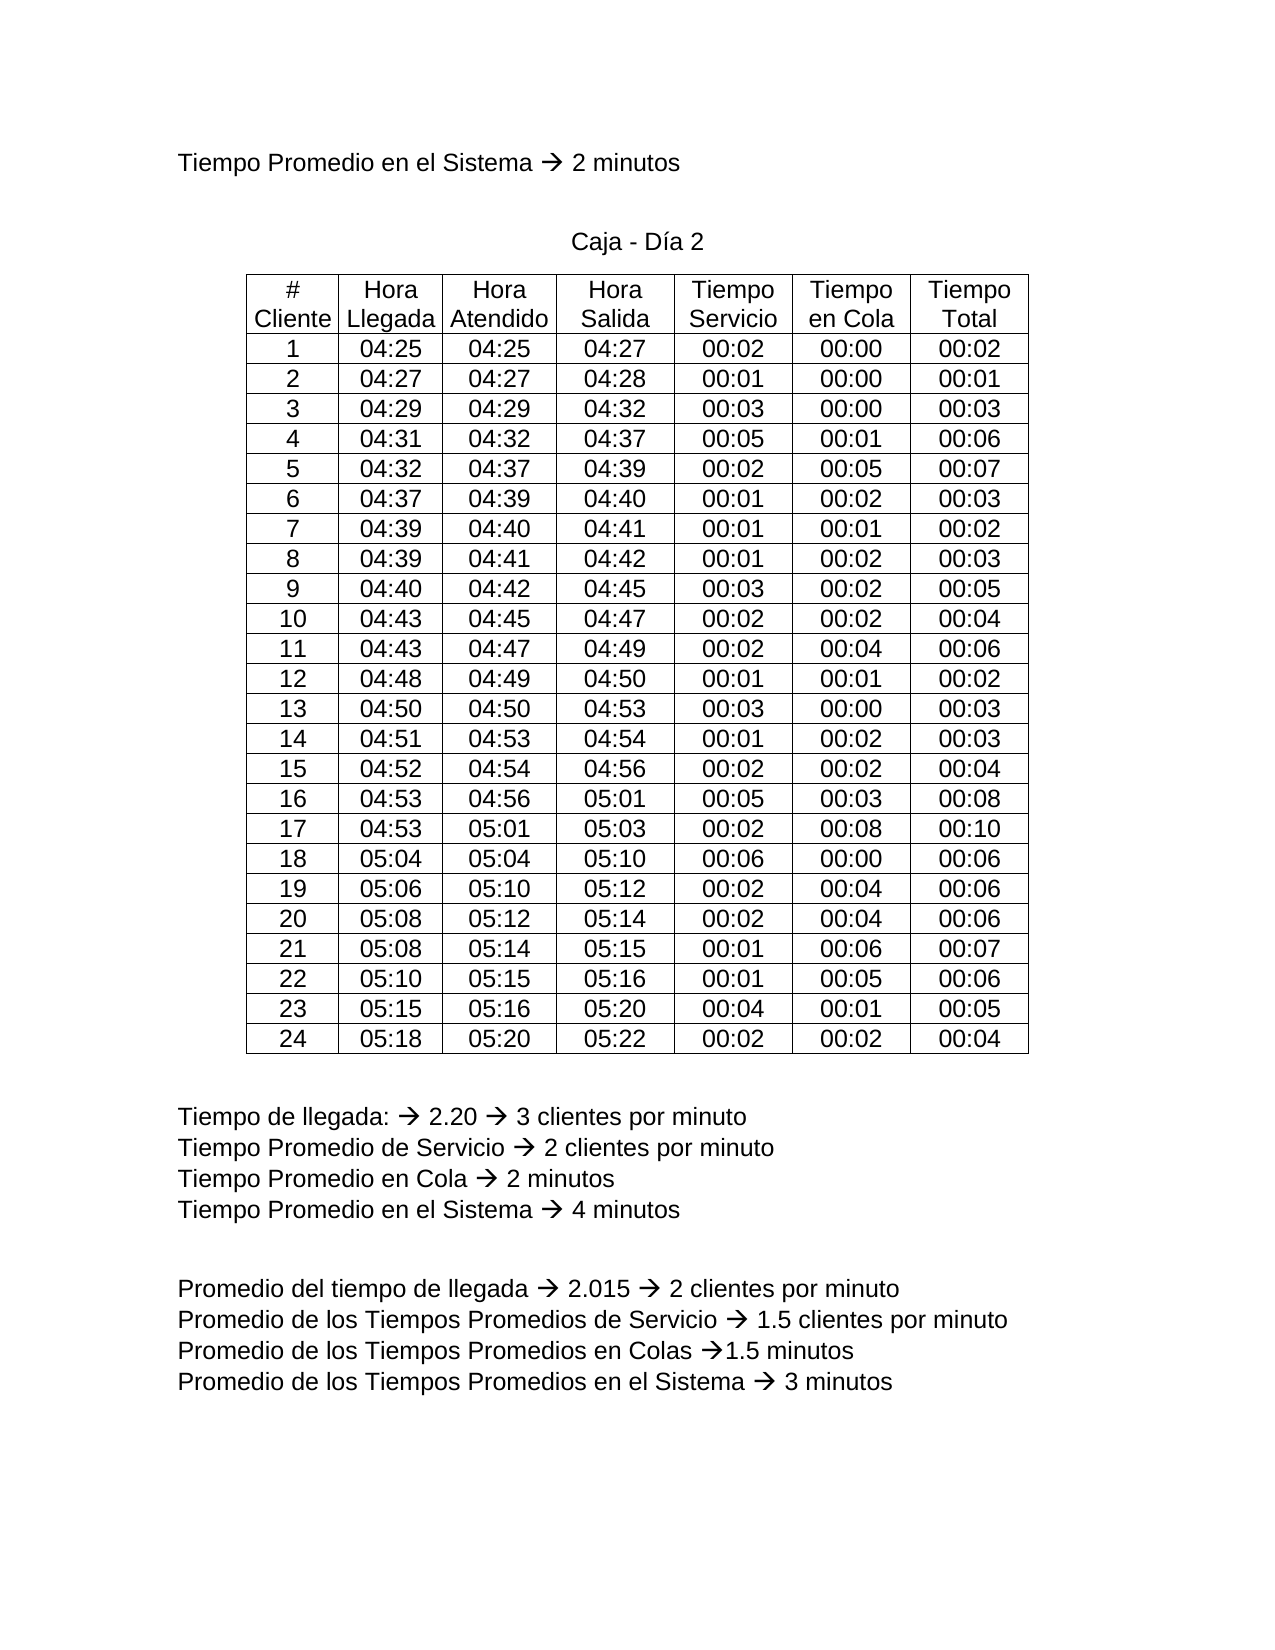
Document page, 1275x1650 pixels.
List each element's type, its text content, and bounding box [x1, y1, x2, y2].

table_cell 00:05 [911, 994, 1028, 1023]
table_cell 00:05 [675, 424, 792, 453]
table_cell 00:02 [793, 754, 910, 783]
table_cell 00:02 [675, 454, 792, 483]
table_cell 05:20 [557, 994, 674, 1023]
table_cell 05:15 [557, 934, 674, 963]
table_cell 11 [247, 634, 338, 663]
table_cell 05:22 [557, 1024, 674, 1053]
table_cell 04:52 [339, 754, 442, 783]
table_cell 00:02 [675, 814, 792, 843]
table_cell 00:02 [793, 1024, 910, 1053]
table_cell 00:02 [675, 1024, 792, 1053]
table_cell 04:29 [443, 394, 556, 423]
table_cell 00:00 [793, 394, 910, 423]
table_cell 04:56 [443, 784, 556, 813]
table_cell 00:01 [675, 964, 792, 993]
table_cell 04:53 [339, 784, 442, 813]
table_cell 12 [247, 664, 338, 693]
table_cell 04:27 [443, 364, 556, 393]
table_cell 04:42 [443, 574, 556, 603]
table_cell 05:04 [339, 844, 442, 873]
table_cell 05:20 [443, 1024, 556, 1053]
table_cell 8 [247, 544, 338, 573]
text Promedio de los Tiempos Promedios en Colas 1.5 minutos [177, 1336, 1098, 1365]
table_cell 04:37 [443, 454, 556, 483]
table_cell 04:43 [339, 634, 442, 663]
table_cell 1 [247, 334, 338, 363]
table_cell 00:04 [793, 634, 910, 663]
table_cell 04:41 [443, 544, 556, 573]
table_cell 04:37 [339, 484, 442, 513]
table_cell 04:56 [557, 754, 674, 783]
table_cell 00:02 [911, 334, 1028, 363]
table_cell 04:32 [443, 424, 556, 453]
table_cell 04:29 [339, 394, 442, 423]
table_cell 20 [247, 904, 338, 933]
table_cell 00:00 [793, 694, 910, 723]
table_cell 04:50 [339, 694, 442, 723]
table_cell 05:06 [339, 874, 442, 903]
table_cell 04:47 [557, 604, 674, 633]
table_cell 00:01 [675, 544, 792, 573]
table_cell 15 [247, 754, 338, 783]
table_cell 00:06 [793, 934, 910, 963]
table_cell 00:03 [911, 694, 1028, 723]
table_cell 04:50 [443, 694, 556, 723]
table_cell 00:02 [911, 664, 1028, 693]
table_cell 05:10 [443, 874, 556, 903]
table_cell 00:02 [675, 904, 792, 933]
table_cell 04:43 [339, 604, 442, 633]
table_cell 04:39 [339, 544, 442, 573]
table_header Hora Atendido [443, 275, 556, 333]
table_cell 00:06 [911, 424, 1028, 453]
table_cell 00:03 [675, 694, 792, 723]
text Promedio del tiempo de llegada 2.015 2 clientes por minuto [177, 1274, 1098, 1303]
table_cell 05:04 [443, 844, 556, 873]
table_cell 24 [247, 1024, 338, 1053]
table_cell 23 [247, 994, 338, 1023]
table_cell 04:45 [443, 604, 556, 633]
table_cell 04:47 [443, 634, 556, 663]
table_cell 00:01 [793, 994, 910, 1023]
table_cell 00:01 [793, 664, 910, 693]
table_header Hora Llegada [339, 275, 442, 333]
table_cell 00:02 [793, 724, 910, 753]
table_cell 5 [247, 454, 338, 483]
table_cell 00:05 [675, 784, 792, 813]
table_cell 05:10 [557, 844, 674, 873]
text Tiempo Promedio de Servicio 2 clientes por minuto [177, 1133, 1098, 1161]
table_cell 04:49 [443, 664, 556, 693]
table_cell 04:51 [339, 724, 442, 753]
table_cell 00:03 [911, 394, 1028, 423]
table_cell 00:01 [675, 934, 792, 963]
table_cell 04:40 [339, 574, 442, 603]
table_cell 00:08 [911, 784, 1028, 813]
table_cell 00:04 [911, 604, 1028, 633]
table_cell 18 [247, 844, 338, 873]
table_cell 00:05 [793, 454, 910, 483]
table_cell 04:45 [557, 574, 674, 603]
table_cell 04:27 [339, 364, 442, 393]
table_cell 00:06 [911, 874, 1028, 903]
table_cell 00:01 [793, 514, 910, 543]
table_cell 05:18 [339, 1024, 442, 1053]
table_cell 00:06 [911, 844, 1028, 873]
table_cell 05:01 [557, 784, 674, 813]
text Tiempo Promedio en el Sistema 4 minutos [177, 1195, 1098, 1224]
table_cell 04:42 [557, 544, 674, 573]
table_cell 04:54 [443, 754, 556, 783]
table_cell 04:28 [557, 364, 674, 393]
table_cell 04:53 [339, 814, 442, 843]
table_cell 05:14 [557, 904, 674, 933]
table_header Tiempo Total [911, 275, 1028, 333]
table_cell 00:07 [911, 934, 1028, 963]
table_cell 19 [247, 874, 338, 903]
table_cell 05:16 [443, 994, 556, 1023]
table_cell 00:02 [675, 874, 792, 903]
table_cell 2 [247, 364, 338, 393]
table_cell 05:14 [443, 934, 556, 963]
table_cell 00:03 [911, 724, 1028, 753]
table_cell 04:50 [557, 664, 674, 693]
text Promedio de los Tiempos Promedios de Servicio 1.5 clientes por minuto [177, 1305, 1098, 1334]
text Tiempo Promedio en Cola 2 minutos [177, 1164, 1098, 1193]
table_cell 05:12 [443, 904, 556, 933]
table_cell 00:06 [911, 964, 1028, 993]
table_cell 00:02 [793, 484, 910, 513]
table_cell 00:03 [675, 574, 792, 603]
table_cell 00:05 [911, 574, 1028, 603]
table_cell 04:40 [557, 484, 674, 513]
table_cell 00:03 [911, 484, 1028, 513]
table_cell 9 [247, 574, 338, 603]
table_cell 14 [247, 724, 338, 753]
table_cell 04:39 [443, 484, 556, 513]
table_cell 00:01 [675, 364, 792, 393]
table_cell 17 [247, 814, 338, 843]
table_cell 05:16 [557, 964, 674, 993]
table_cell 00:06 [911, 634, 1028, 663]
text Tiempo de llegada: 2.20 3 clientes por minuto [177, 1101, 1098, 1130]
table_cell 00:07 [911, 454, 1028, 483]
table_cell 04:48 [339, 664, 442, 693]
table_cell 00:04 [793, 874, 910, 903]
table_cell 00:04 [675, 994, 792, 1023]
table_cell 16 [247, 784, 338, 813]
text Promedio de los Tiempos Promedios en el Sistema 3 minutos [177, 1367, 1098, 1396]
table_cell 00:04 [793, 904, 910, 933]
table_cell 3 [247, 394, 338, 423]
table_cell 04:39 [339, 514, 442, 543]
table_cell 00:02 [675, 754, 792, 783]
table_cell 00:03 [675, 394, 792, 423]
table_cell 6 [247, 484, 338, 513]
table_cell 04:25 [339, 334, 442, 363]
table_cell 05:08 [339, 904, 442, 933]
table_cell 04:54 [557, 724, 674, 753]
table_cell 21 [247, 934, 338, 963]
table_cell 04:37 [557, 424, 674, 453]
table_cell 00:05 [793, 964, 910, 993]
table_cell 00:01 [675, 664, 792, 693]
table_header # Cliente [247, 275, 338, 333]
table_cell 05:15 [443, 964, 556, 993]
table_cell 00:02 [675, 634, 792, 663]
table_cell 00:00 [793, 334, 910, 363]
table_cell 04:41 [557, 514, 674, 543]
table_cell 04:53 [443, 724, 556, 753]
table_header Hora Salida [557, 275, 674, 333]
table_cell 00:00 [793, 844, 910, 873]
table_cell 00:08 [793, 814, 910, 843]
table_cell 00:01 [793, 424, 910, 453]
table_cell 04:27 [557, 334, 674, 363]
table_cell 00:01 [911, 364, 1028, 393]
table_cell 05:12 [557, 874, 674, 903]
table_cell 04:49 [557, 634, 674, 663]
table_cell 13 [247, 694, 338, 723]
table_header Tiempo en Cola [793, 275, 910, 333]
table_cell 00:04 [911, 1024, 1028, 1053]
table_cell 00:03 [911, 544, 1028, 573]
table_cell 7 [247, 514, 338, 543]
table_cell 05:15 [339, 994, 442, 1023]
table_cell 04:53 [557, 694, 674, 723]
table_cell 00:02 [793, 544, 910, 573]
table_cell 00:02 [675, 334, 792, 363]
table_cell 05:01 [443, 814, 556, 843]
table_cell 00:02 [675, 604, 792, 633]
table_cell 00:00 [793, 364, 910, 393]
table_cell 04:31 [339, 424, 442, 453]
table_cell 10 [247, 604, 338, 633]
table_cell 05:08 [339, 934, 442, 963]
table_cell 4 [247, 424, 338, 453]
table_cell 22 [247, 964, 338, 993]
table_cell 00:04 [911, 754, 1028, 783]
table_cell 00:06 [911, 904, 1028, 933]
table_cell 00:03 [793, 784, 910, 813]
table_cell 00:06 [675, 844, 792, 873]
text Tiempo Promedio en el Sistema 2 minutos [177, 148, 1098, 176]
table_cell 04:32 [339, 454, 442, 483]
table_cell 05:10 [339, 964, 442, 993]
table_cell 00:02 [911, 514, 1028, 543]
table_cell 04:40 [443, 514, 556, 543]
table_cell 00:02 [793, 604, 910, 633]
table_cell 04:25 [443, 334, 556, 363]
table_cell 00:10 [911, 814, 1028, 843]
table_cell 04:32 [557, 394, 674, 423]
table_header Tiempo Servicio [675, 275, 792, 333]
table_cell 00:01 [675, 724, 792, 753]
table_cell 00:01 [675, 484, 792, 513]
table_cell 00:02 [793, 574, 910, 603]
text Caja - Día 2 [177, 226, 1098, 255]
table_cell 00:01 [675, 514, 792, 543]
table_cell 04:39 [557, 454, 674, 483]
table_cell 05:03 [557, 814, 674, 843]
